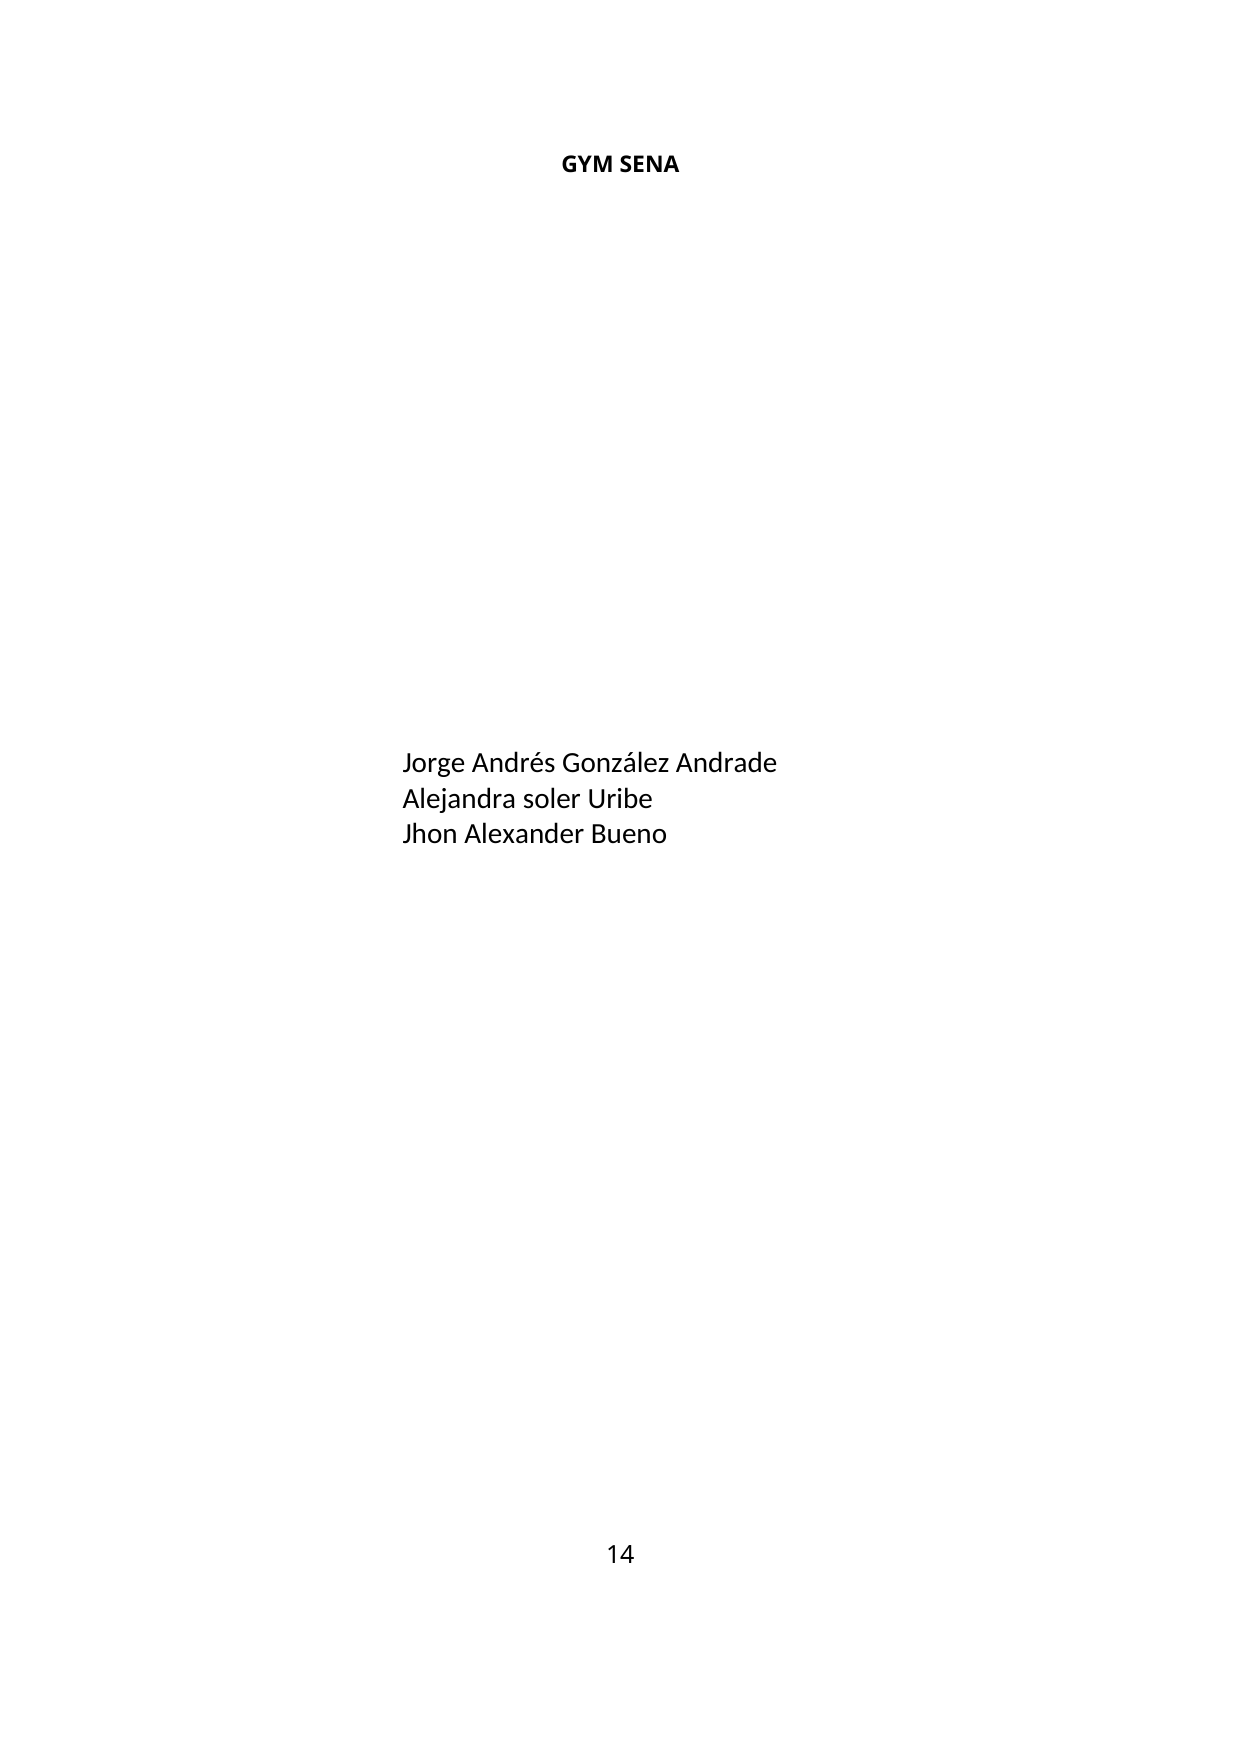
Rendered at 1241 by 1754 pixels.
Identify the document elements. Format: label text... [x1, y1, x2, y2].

text GYM SENA [177, 148, 1063, 179]
text Jorge Andrés González Andrade [327, 744, 1063, 780]
text Jhon Alexander Bueno [327, 816, 1063, 851]
text Alejandra soler Uribe [402, 780, 1063, 816]
